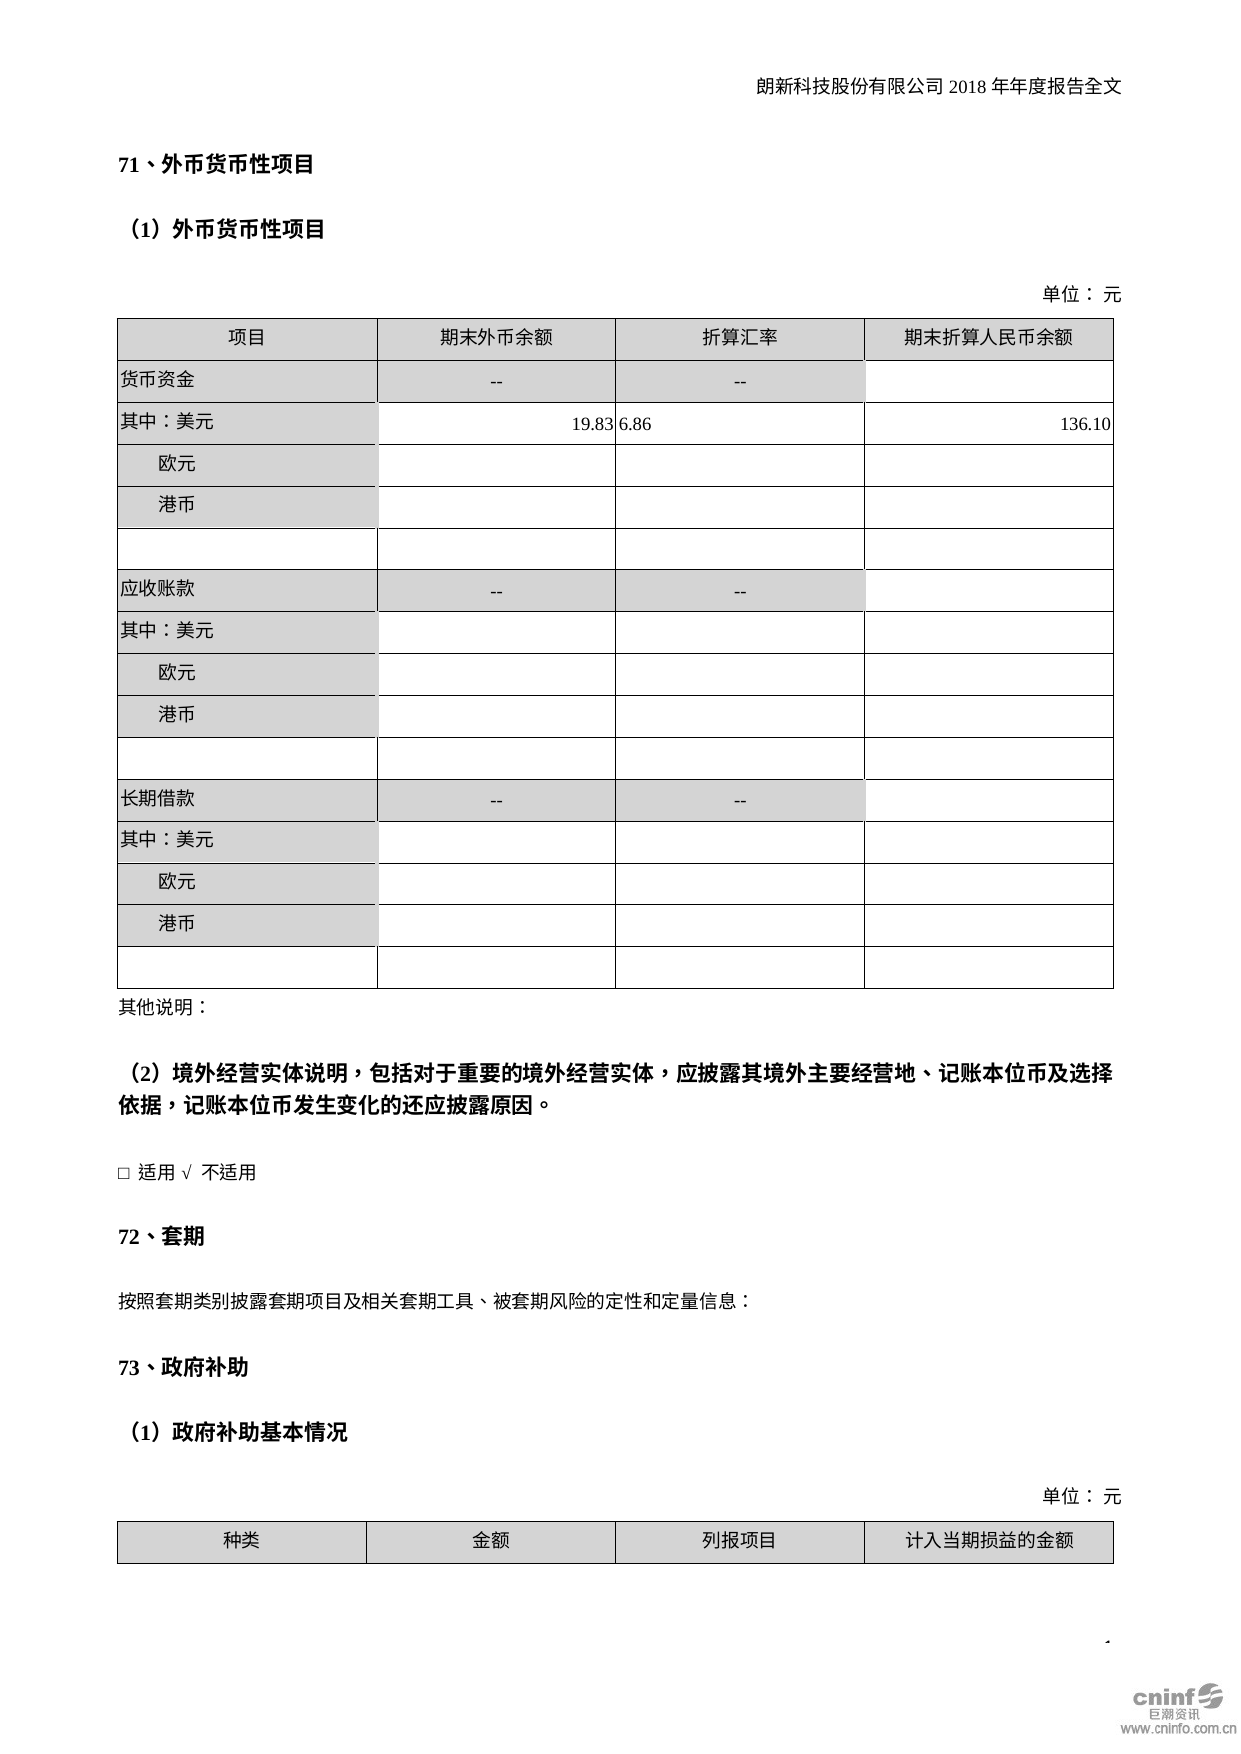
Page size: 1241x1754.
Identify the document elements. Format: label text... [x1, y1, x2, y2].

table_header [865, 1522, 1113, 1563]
subtitle 72、套期 [118, 1221, 1123, 1251]
text 单位： 元 [102, 1484, 1122, 1509]
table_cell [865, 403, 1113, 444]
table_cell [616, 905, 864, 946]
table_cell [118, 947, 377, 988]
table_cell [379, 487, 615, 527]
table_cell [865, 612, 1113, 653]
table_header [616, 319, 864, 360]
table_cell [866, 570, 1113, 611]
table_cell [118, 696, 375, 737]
text □ 适用 √ 不适用 [118, 1159, 1123, 1184]
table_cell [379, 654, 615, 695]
text 其他说明： [118, 994, 1123, 1020]
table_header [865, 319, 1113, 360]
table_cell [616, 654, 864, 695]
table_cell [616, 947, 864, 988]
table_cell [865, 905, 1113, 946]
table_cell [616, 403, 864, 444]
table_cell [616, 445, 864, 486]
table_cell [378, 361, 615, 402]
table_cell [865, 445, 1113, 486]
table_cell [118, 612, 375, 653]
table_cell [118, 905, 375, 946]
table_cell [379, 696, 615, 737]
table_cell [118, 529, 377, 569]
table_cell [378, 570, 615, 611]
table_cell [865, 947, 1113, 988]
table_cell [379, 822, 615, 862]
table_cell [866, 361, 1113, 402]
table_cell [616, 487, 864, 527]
subtitle （1）外币货币性项目 [118, 214, 1123, 244]
subtitle 71、外币货币性项目 [118, 149, 1123, 179]
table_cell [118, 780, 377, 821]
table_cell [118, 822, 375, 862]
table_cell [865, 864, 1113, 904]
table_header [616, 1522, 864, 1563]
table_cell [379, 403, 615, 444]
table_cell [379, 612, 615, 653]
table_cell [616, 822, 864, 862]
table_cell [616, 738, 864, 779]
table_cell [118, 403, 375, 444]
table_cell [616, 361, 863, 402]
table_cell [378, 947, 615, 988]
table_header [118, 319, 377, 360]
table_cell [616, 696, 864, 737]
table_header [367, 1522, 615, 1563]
text 按照套期类别披露套期项目及相关套期工具、被套期风险的定性和定量信息： [118, 1288, 1123, 1314]
subtitle （2）境外经营实体说明，包括对于重要的境外经营实体，应披露其境外主要经营地、记账本位币及选择 依据，记账本位币发生变化的还应披露原因。 [118, 1058, 1123, 1119]
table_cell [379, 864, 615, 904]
picture [1115, 1680, 1240, 1737]
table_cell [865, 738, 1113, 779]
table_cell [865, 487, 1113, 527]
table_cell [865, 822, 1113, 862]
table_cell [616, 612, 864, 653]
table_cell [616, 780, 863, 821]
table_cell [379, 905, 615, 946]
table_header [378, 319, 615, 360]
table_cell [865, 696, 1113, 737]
subtitle 73、政府补助 [118, 1352, 1123, 1382]
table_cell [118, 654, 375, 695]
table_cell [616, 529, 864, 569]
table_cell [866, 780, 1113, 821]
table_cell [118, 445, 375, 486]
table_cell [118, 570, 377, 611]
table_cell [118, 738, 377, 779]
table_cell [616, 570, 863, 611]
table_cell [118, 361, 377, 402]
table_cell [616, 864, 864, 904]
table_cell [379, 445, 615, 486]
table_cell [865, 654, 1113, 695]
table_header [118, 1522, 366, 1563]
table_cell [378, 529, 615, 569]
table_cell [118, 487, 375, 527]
text 单位： 元 [102, 281, 1122, 306]
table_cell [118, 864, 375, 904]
subtitle （1）政府补助基本情况 [118, 1417, 1123, 1447]
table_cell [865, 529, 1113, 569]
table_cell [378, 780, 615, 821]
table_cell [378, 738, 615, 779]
